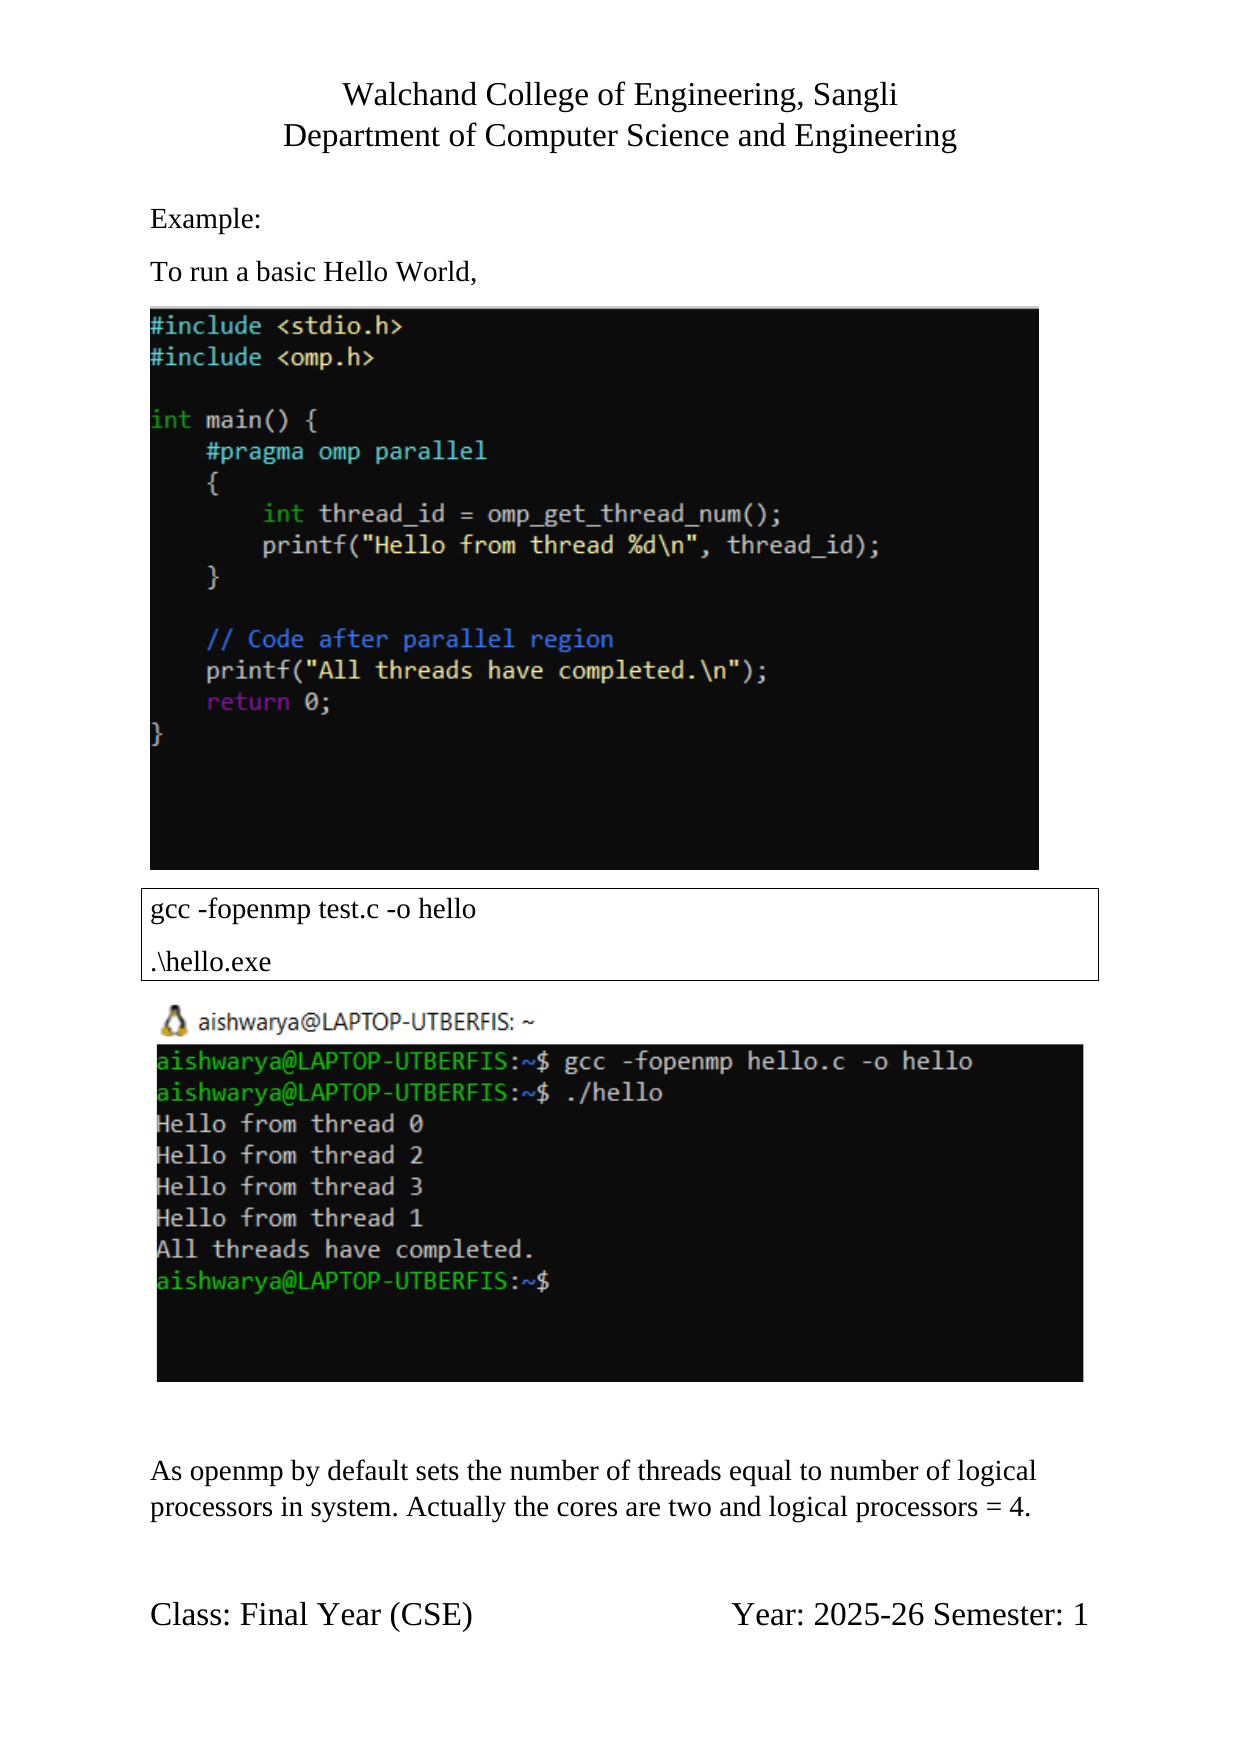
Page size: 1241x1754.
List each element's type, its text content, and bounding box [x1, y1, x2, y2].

picture [150, 306, 1039, 870]
text gcc -fopenmp test.c -o hello [142, 889, 1098, 925]
text Example: [150, 201, 1090, 235]
text To run a basic Hello World, [150, 254, 1090, 287]
picture [156, 1000, 1084, 1382]
text .\hello.exe [142, 941, 1098, 980]
text As openmp by default sets the number of threads equal to number of logical processors in system. Actually the cores are two and logical processors = 4. [150, 1453, 1090, 1523]
